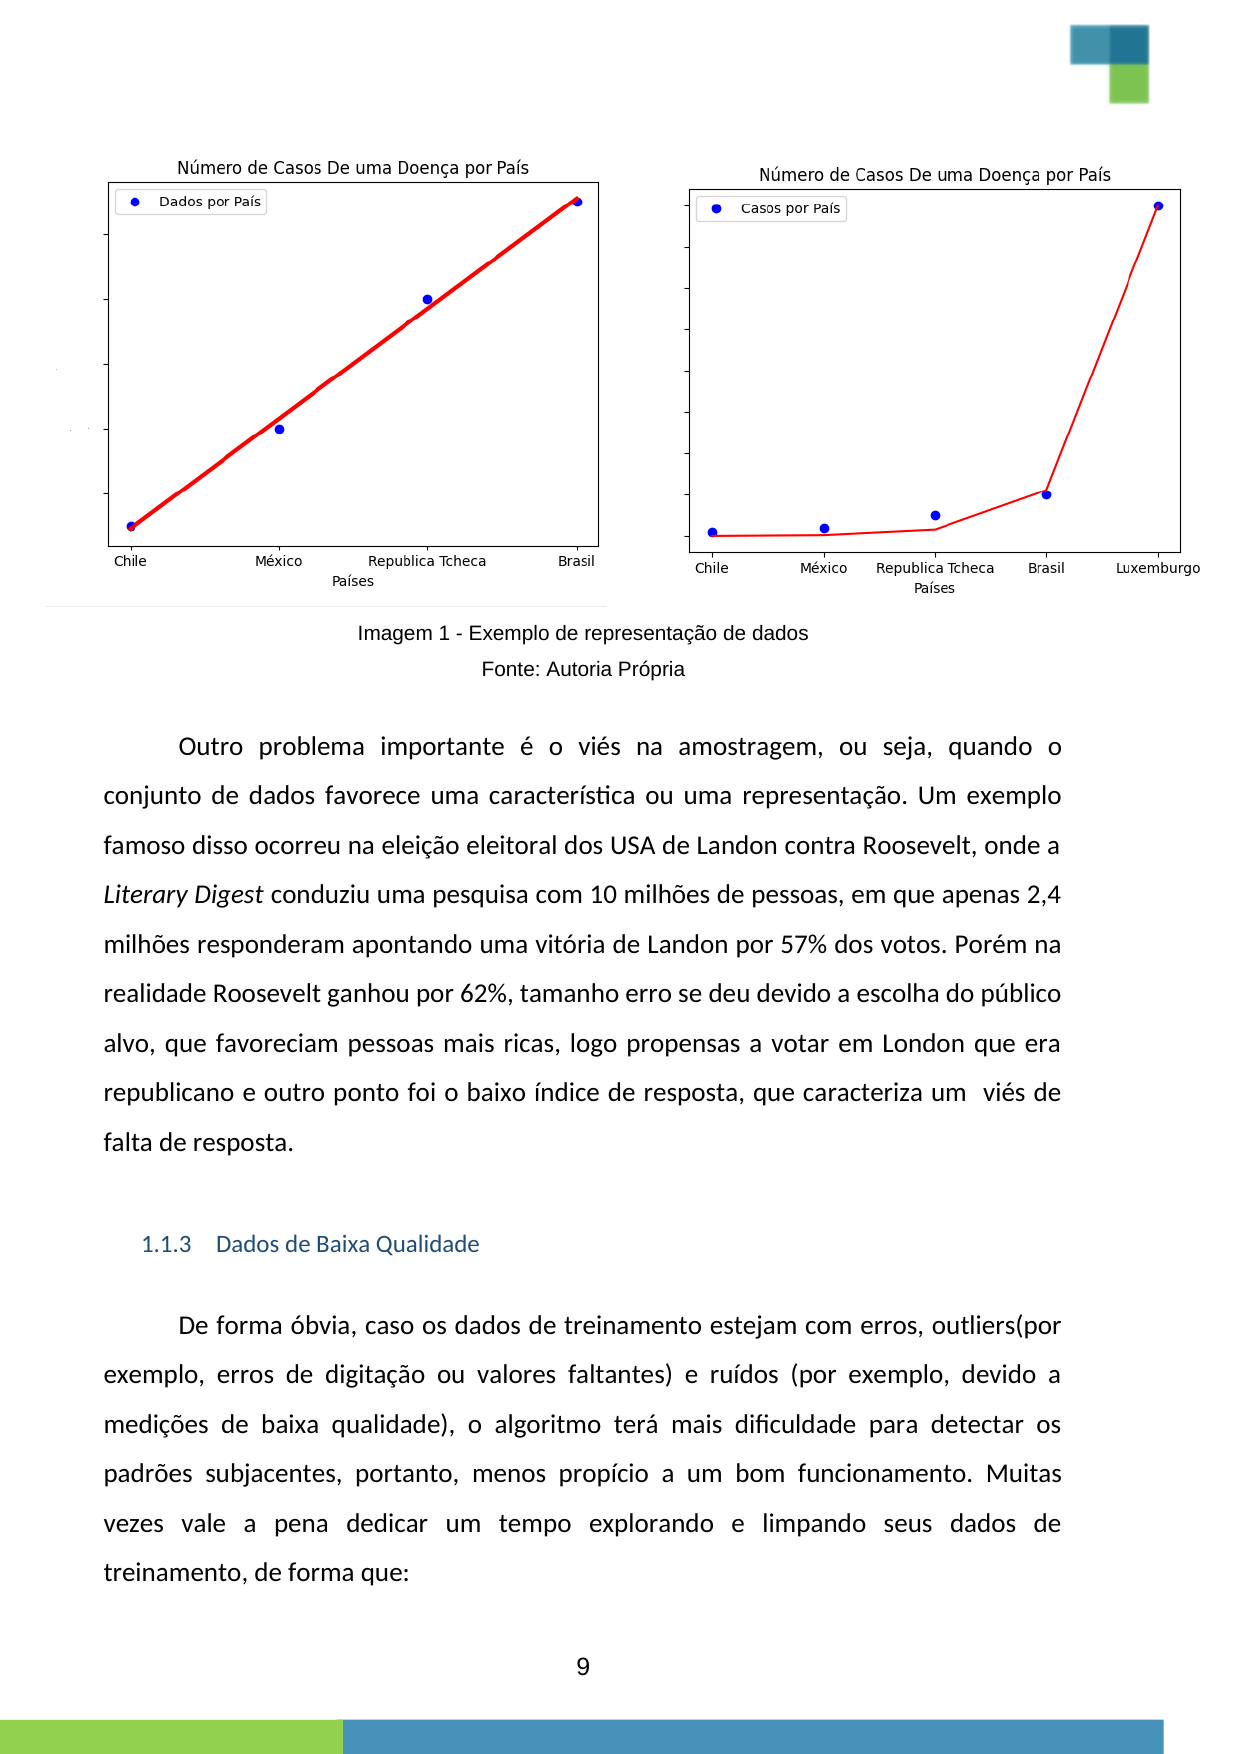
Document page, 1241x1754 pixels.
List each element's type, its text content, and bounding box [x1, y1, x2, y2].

picture [44, 147, 1219, 607]
text Outro problema importante é o viés na amostragem, ou seja, quando o conjunto de dados favorece uma característica ou uma representação. Um exemplo famoso disso ocorreu na eleição eleitoral dos USA de Landon contra Roosevelt, onde a Literary Digest conduziu uma pesquisa com 10 milhões de pessoas, em que apenas 2,4 milhões responderam apontando uma vitória de Landon por 57% dos votos. Porém na realidade Roosevelt ganhou por 62%, tamanho erro se deu devido a escolha do público alvo, que favoreciam pessoas mais ricas, logo propensas a votar em London que era republicano e outro ponto foi o baixo índice de resposta, que caracteriza um viés de falta de resposta. [103, 729, 1063, 1158]
subtitle Dados de Baixa Qualidade [141, 1228, 1063, 1258]
text Imagem 1 - Exemplo de representação de dados [103, 621, 1063, 645]
text De forma óbvia, caso os dados de treinamento estejam com erros, outliers(por exemplo, erros de digitação ou valores faltantes) e ruídos (por exemplo, devido a medições de baixa qualidade), o algoritmo terá mais dificuldade para detectar os padrões subjacentes, portanto, menos propício a um bom funcionamento. Muitas vezes vale a pena dedicar um tempo explorando e limpando seus dados de treinamento, de forma que: [103, 1308, 1063, 1588]
text Fonte: Autoria Própria [103, 657, 1063, 681]
picture [1066, 11, 1167, 124]
